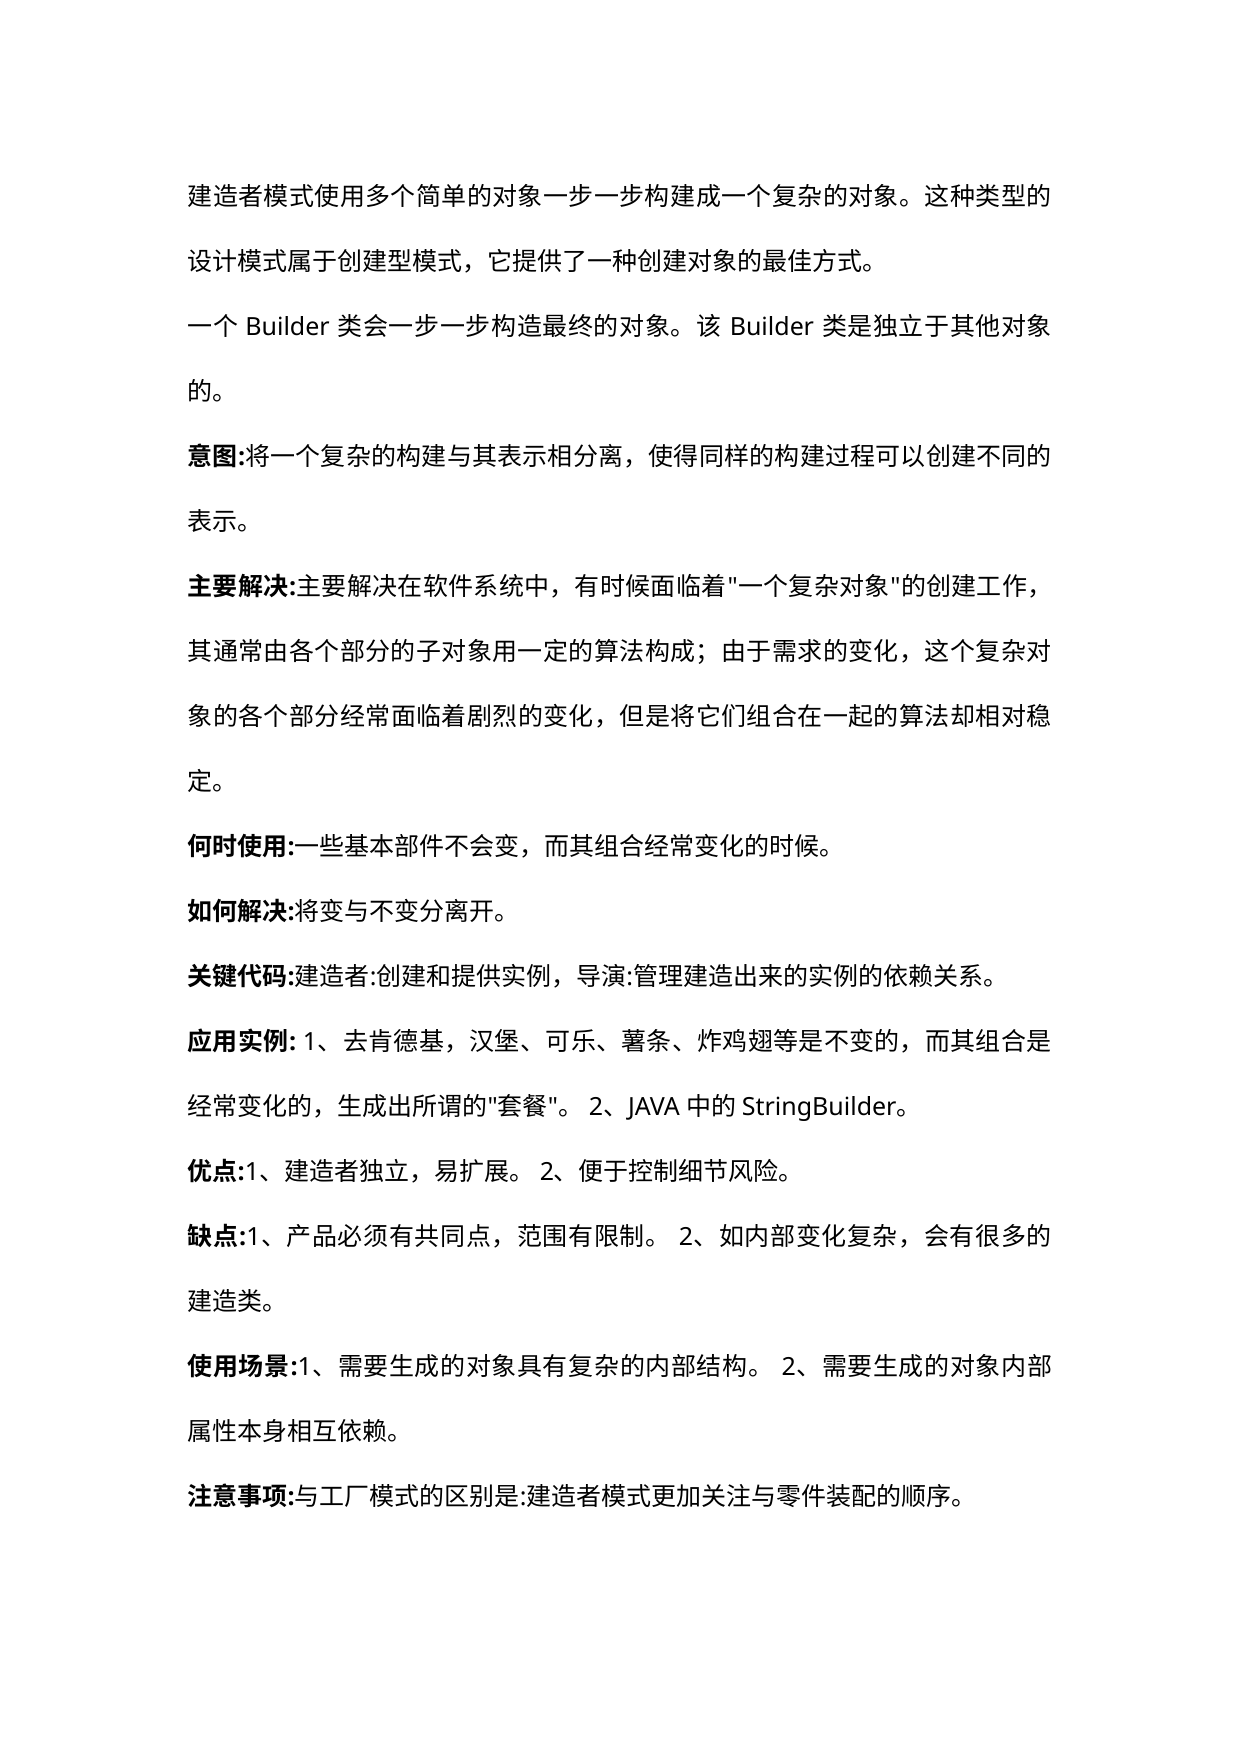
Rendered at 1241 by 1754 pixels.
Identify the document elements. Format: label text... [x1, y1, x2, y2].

text 建造者模式使用多个简单的对象一步一步构建成一个复杂的对象。这种类型的设计模式属于创建型模式，它提供了一种创建对象的最佳方式。 [187, 162, 1053, 292]
text 注意事项:与工厂模式的区别是:建造者模式更加关注与零件装配的顺序。 [187, 1462, 1053, 1527]
text 主要解决:主要解决在软件系统中，有时候面临着"一个复杂对象"的创建工作，其通常由各个部分的子对象用一定的算法构成；由于需求的变化，这个复杂对象的各个部分经常面临着剧烈的变化，但是将它们组合在一起的算法却相对稳定。 [187, 552, 1053, 812]
text 何时使用:一些基本部件不会变，而其组合经常变化的时候。 [187, 812, 1053, 877]
text 应用实例: 1、去肯德基，汉堡、可乐、薯条、炸鸡翅等是不变的，而其组合是经常变化的，生成出所谓的"套餐"。 2、JAVA 中的 StringBuilder。 [187, 1007, 1053, 1137]
text 意图:将一个复杂的构建与其表示相分离，使得同样的构建过程可以创建不同的表示。 [187, 422, 1053, 552]
text 优点:1、建造者独立，易扩展。 2、便于控制细节风险。 [187, 1137, 1053, 1202]
text 如何解决:将变与不变分离开。 [187, 877, 1053, 942]
text 关键代码:建造者:创建和提供实例，导演:管理建造出来的实例的依赖关系。 [187, 942, 1053, 1007]
text 使用场景:1、需要生成的对象具有复杂的内部结构。 2、需要生成的对象内部属性本身相互依赖。 [187, 1332, 1053, 1462]
text 一个 Builder 类会一步一步构造最终的对象。该 Builder 类是独立于其他对象的。 [187, 292, 1053, 422]
text 缺点:1、产品必须有共同点，范围有限制。 2、如内部变化复杂，会有很多的建造类。 [187, 1202, 1053, 1332]
